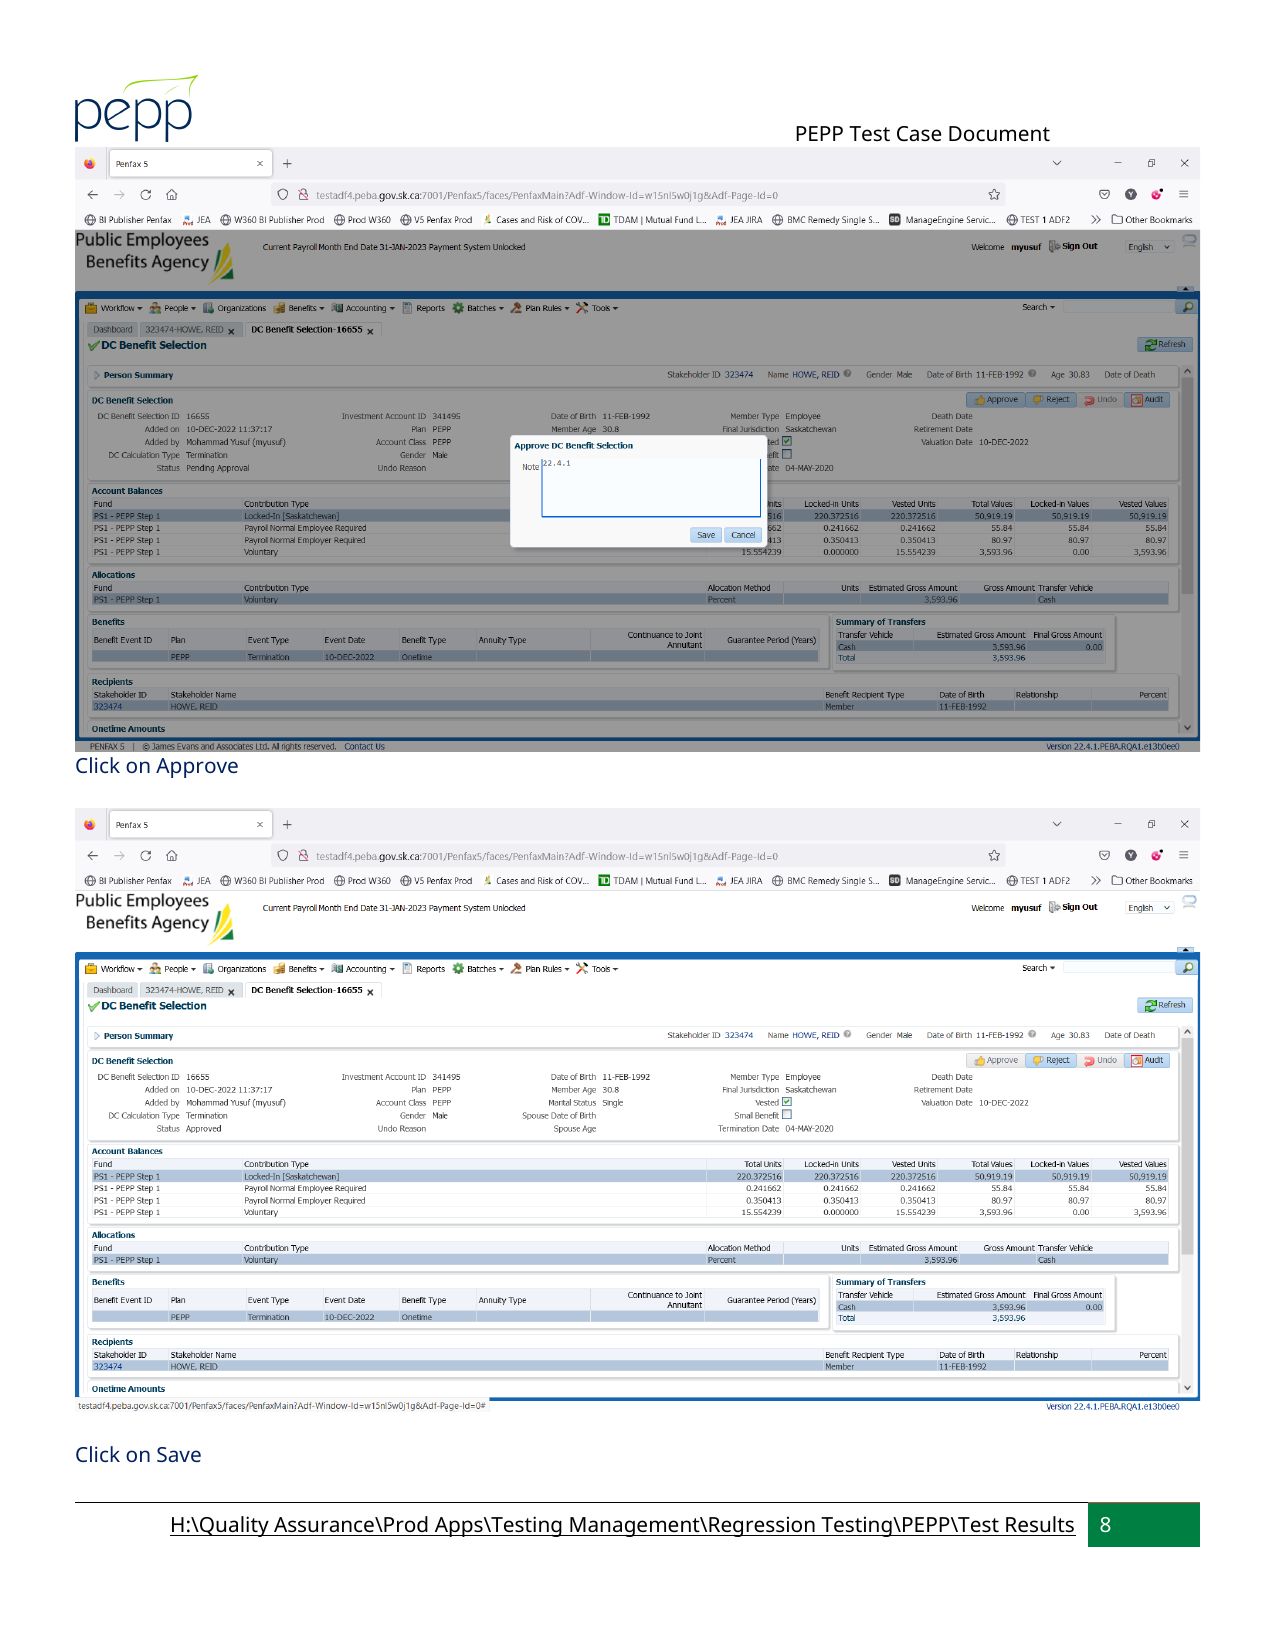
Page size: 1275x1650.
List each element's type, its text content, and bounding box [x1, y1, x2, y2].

picture [75, 75, 199, 142]
picture [75, 808, 1200, 1412]
text Click on Save [75, 1440, 1200, 1468]
picture [75, 147, 1200, 752]
text Click on Approve [75, 752, 1200, 780]
